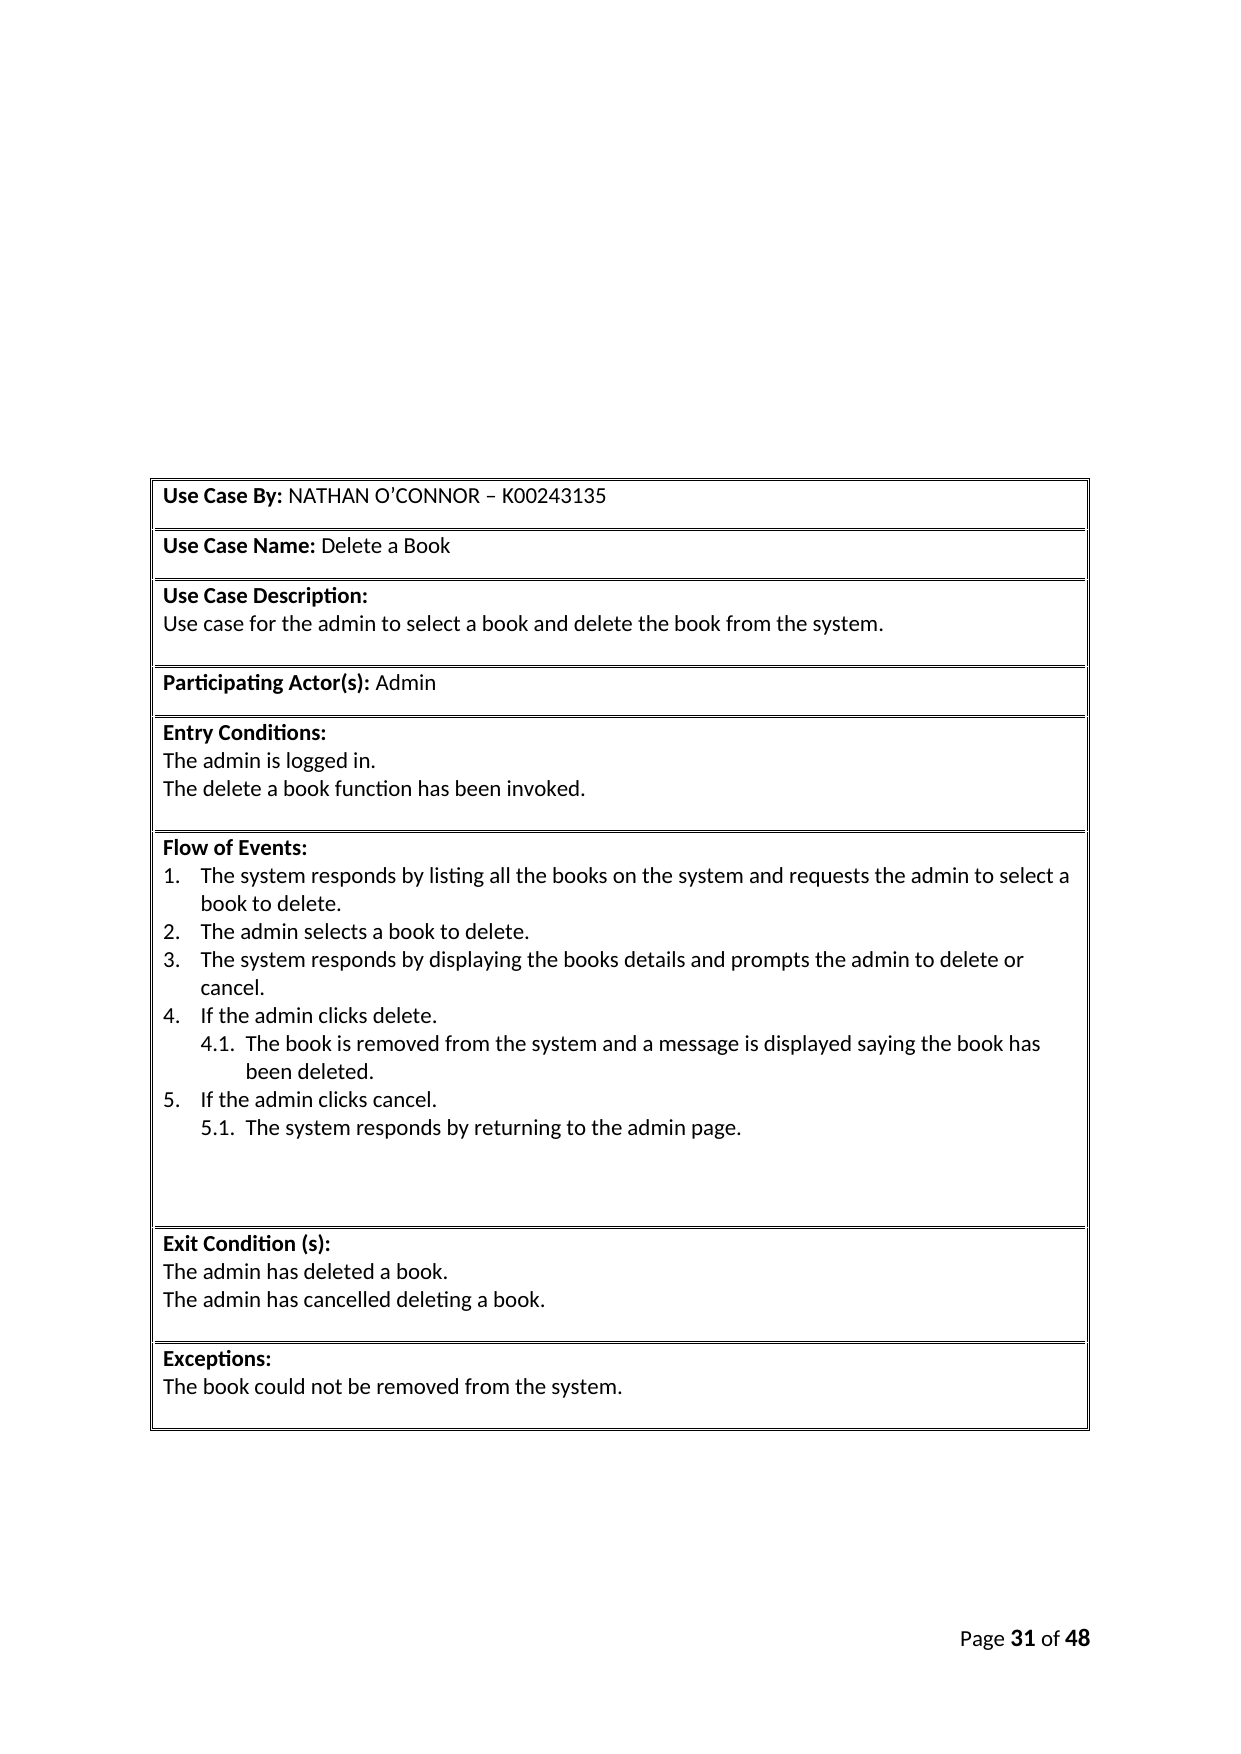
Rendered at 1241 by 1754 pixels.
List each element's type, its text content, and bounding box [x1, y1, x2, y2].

table_cell Use Case Description: Use case for the admin to select a book and delete the book from the system. [152, 578, 1089, 665]
table_cell Entry Conditions: The admin is logged in. The delete a book function has been invoked. [152, 715, 1089, 830]
table_header Use Case By: NATHAN O’CONNOR – K00243135 [153, 481, 1087, 528]
table_cell Use Case Name: Delete a Book [152, 528, 1089, 578]
table_cell Exit Condition (s): The admin has deleted a book. The admin has cancelled deleting a book. [153, 1226, 1087, 1341]
table_cell Flow of Events: The system responds by listing all the books on the system and requests the admin to select a book to delete. The admin selects a book to delete. The system responds by displaying the books details and prompts the admin to delete or cancel. If the admin clicks delete. The book is removed from the system and a message is displayed saying the book has been deleted. If the admin clicks cancel. The system responds by returning to the admin page. [152, 830, 1089, 1226]
table_cell Participating Actor(s): Admin [152, 665, 1089, 715]
table_cell Exceptions: The book could not be removed from the system. [153, 1341, 1087, 1428]
